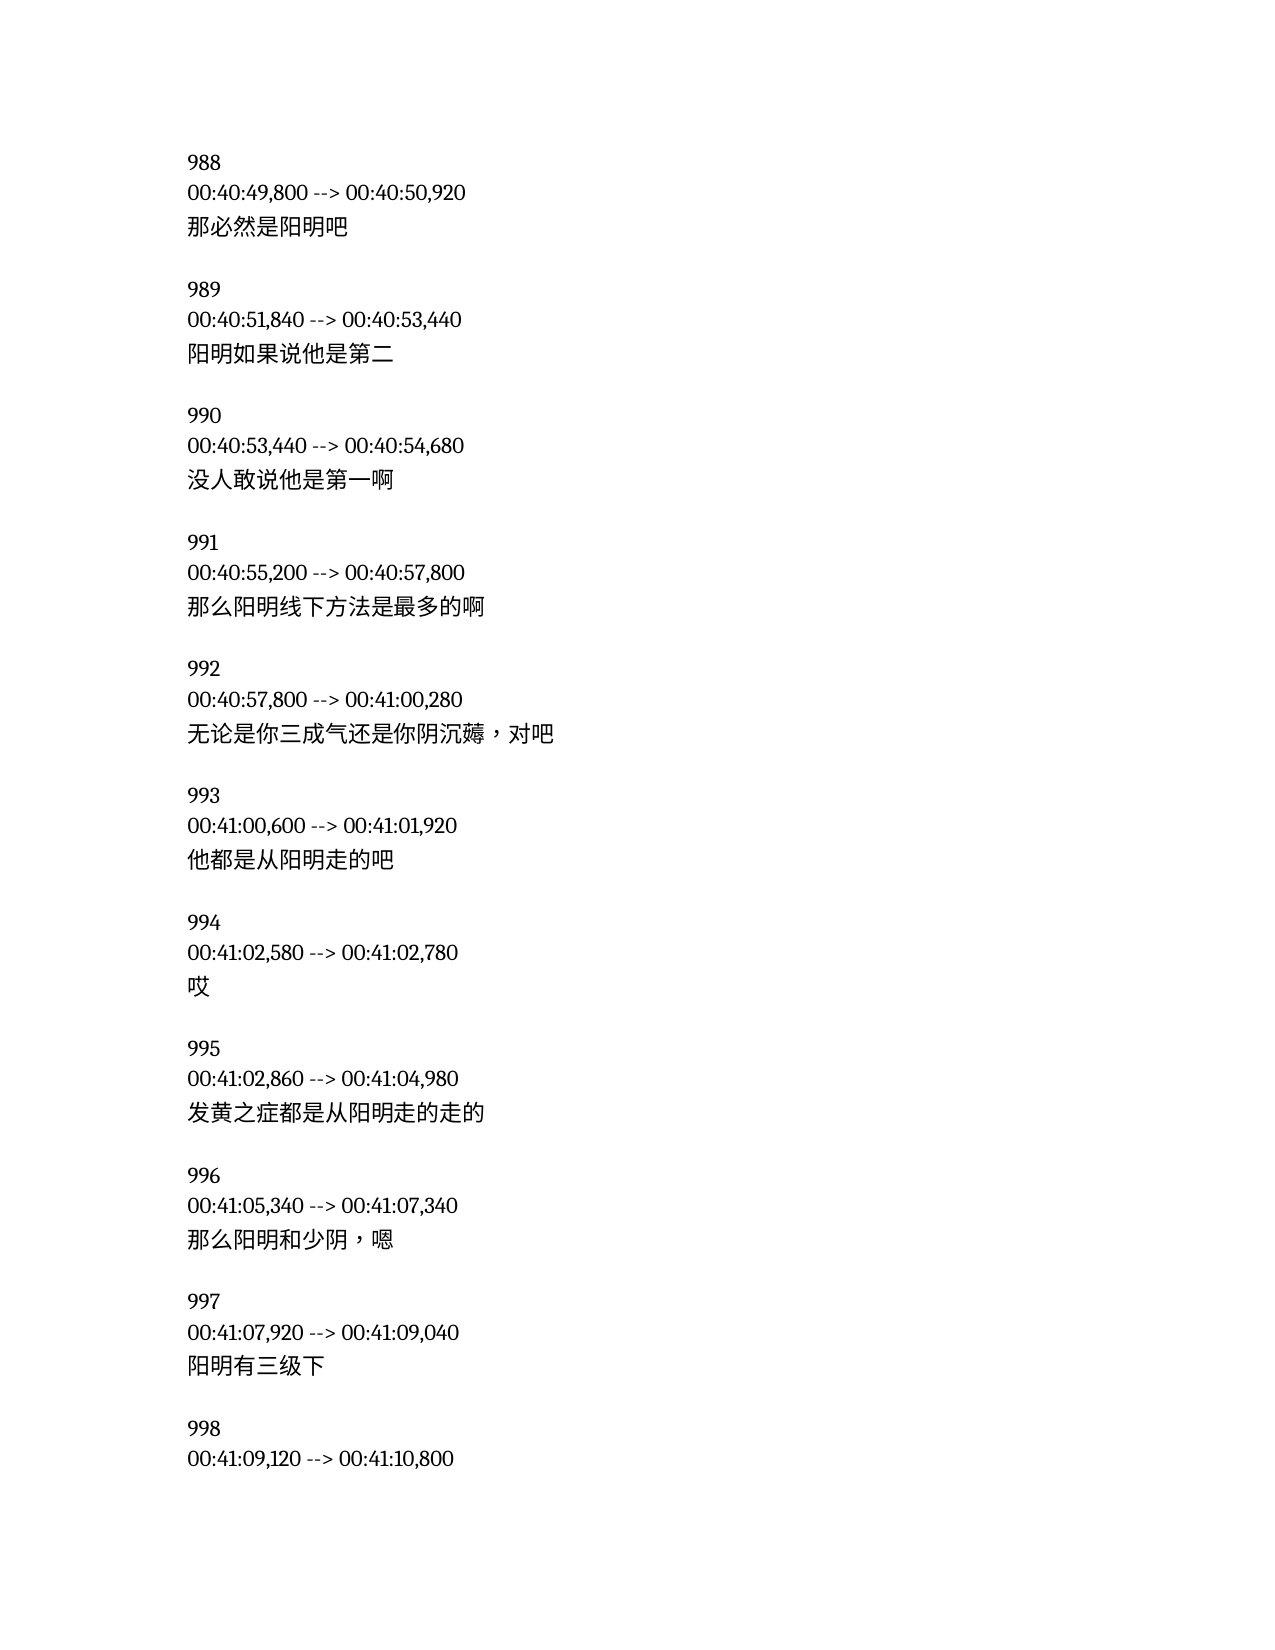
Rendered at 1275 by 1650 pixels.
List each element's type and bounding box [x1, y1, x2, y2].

text [187, 150, 1087, 1472]
